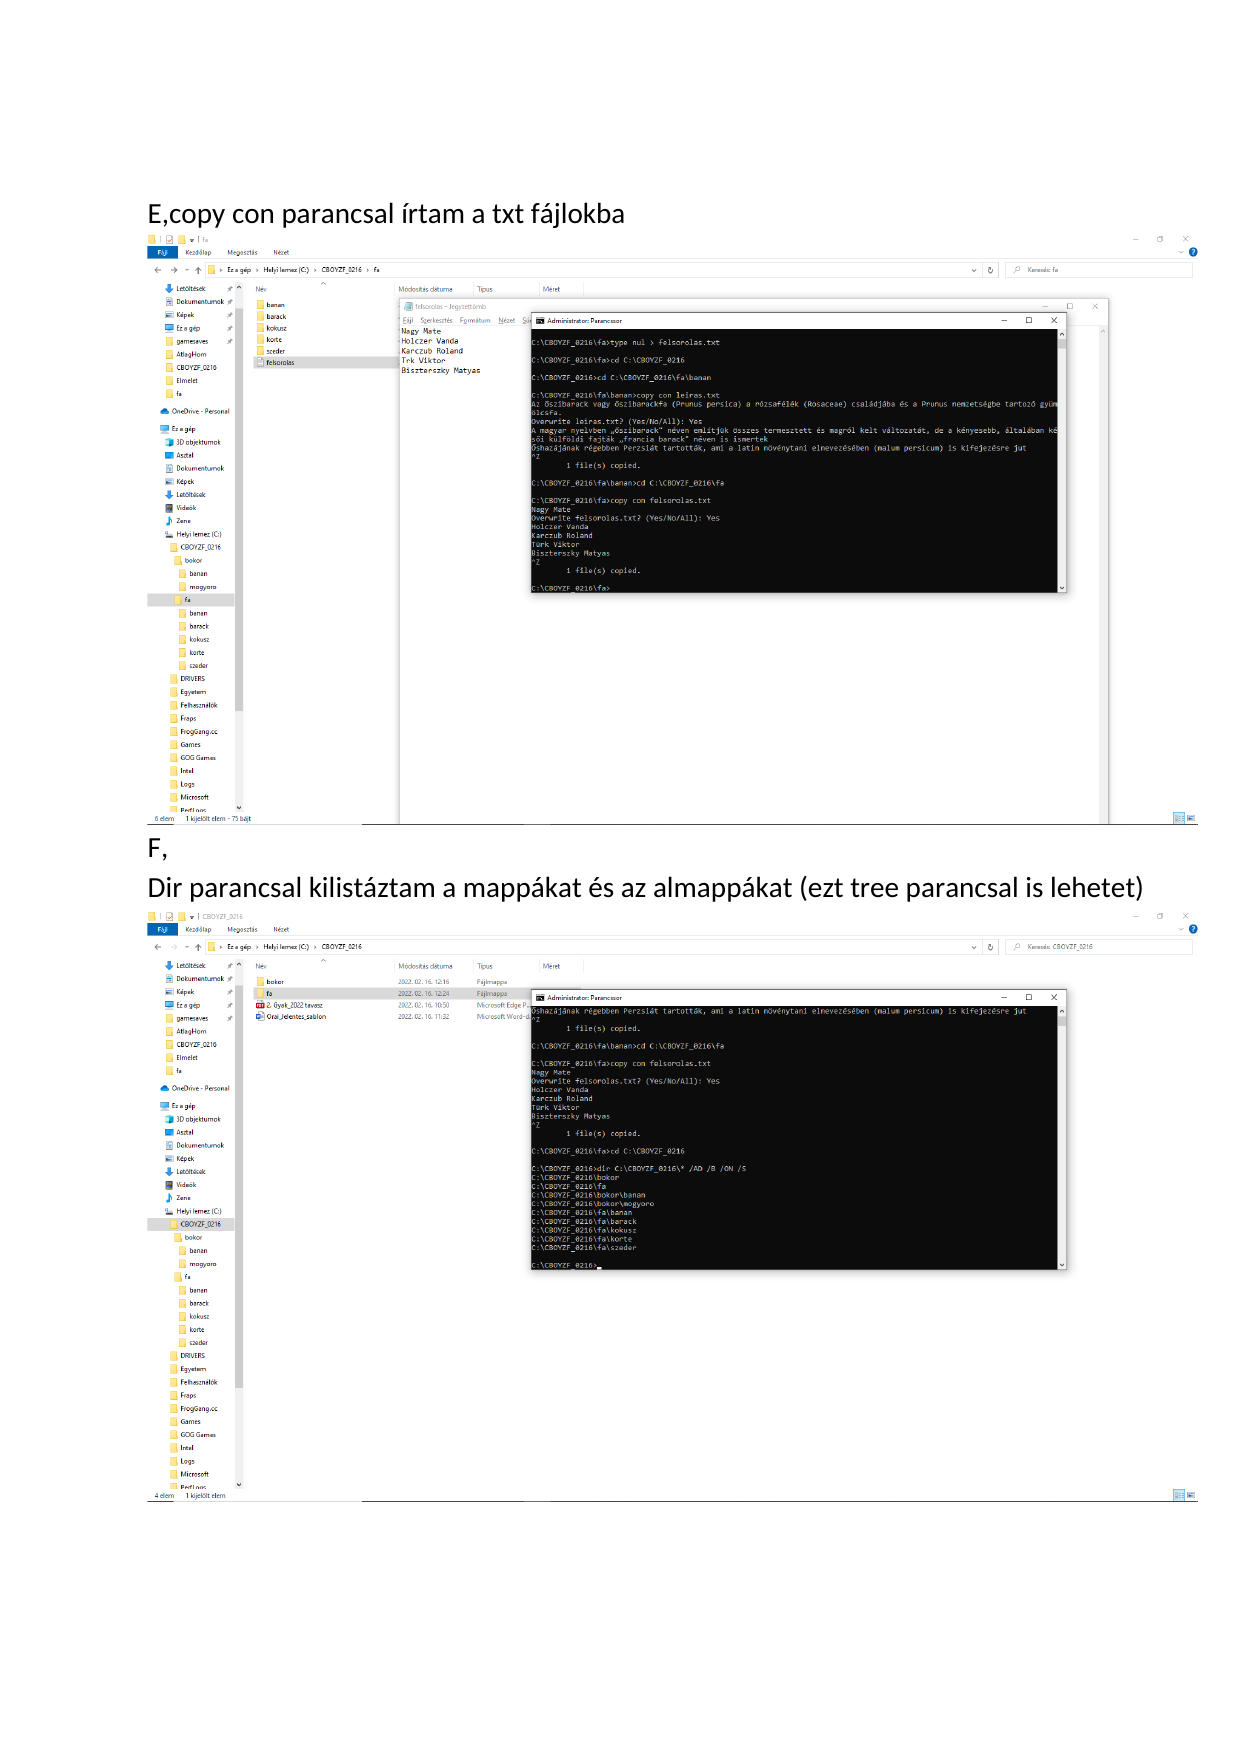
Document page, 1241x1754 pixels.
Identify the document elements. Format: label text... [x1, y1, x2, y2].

picture [147, 233, 1198, 825]
text Dir parancsal kilistáztam a mappákat és az almappákat (ezt tree parancsal is lehetet) [147, 869, 1199, 905]
picture [147, 910, 1198, 1502]
text F, [147, 829, 1199, 864]
